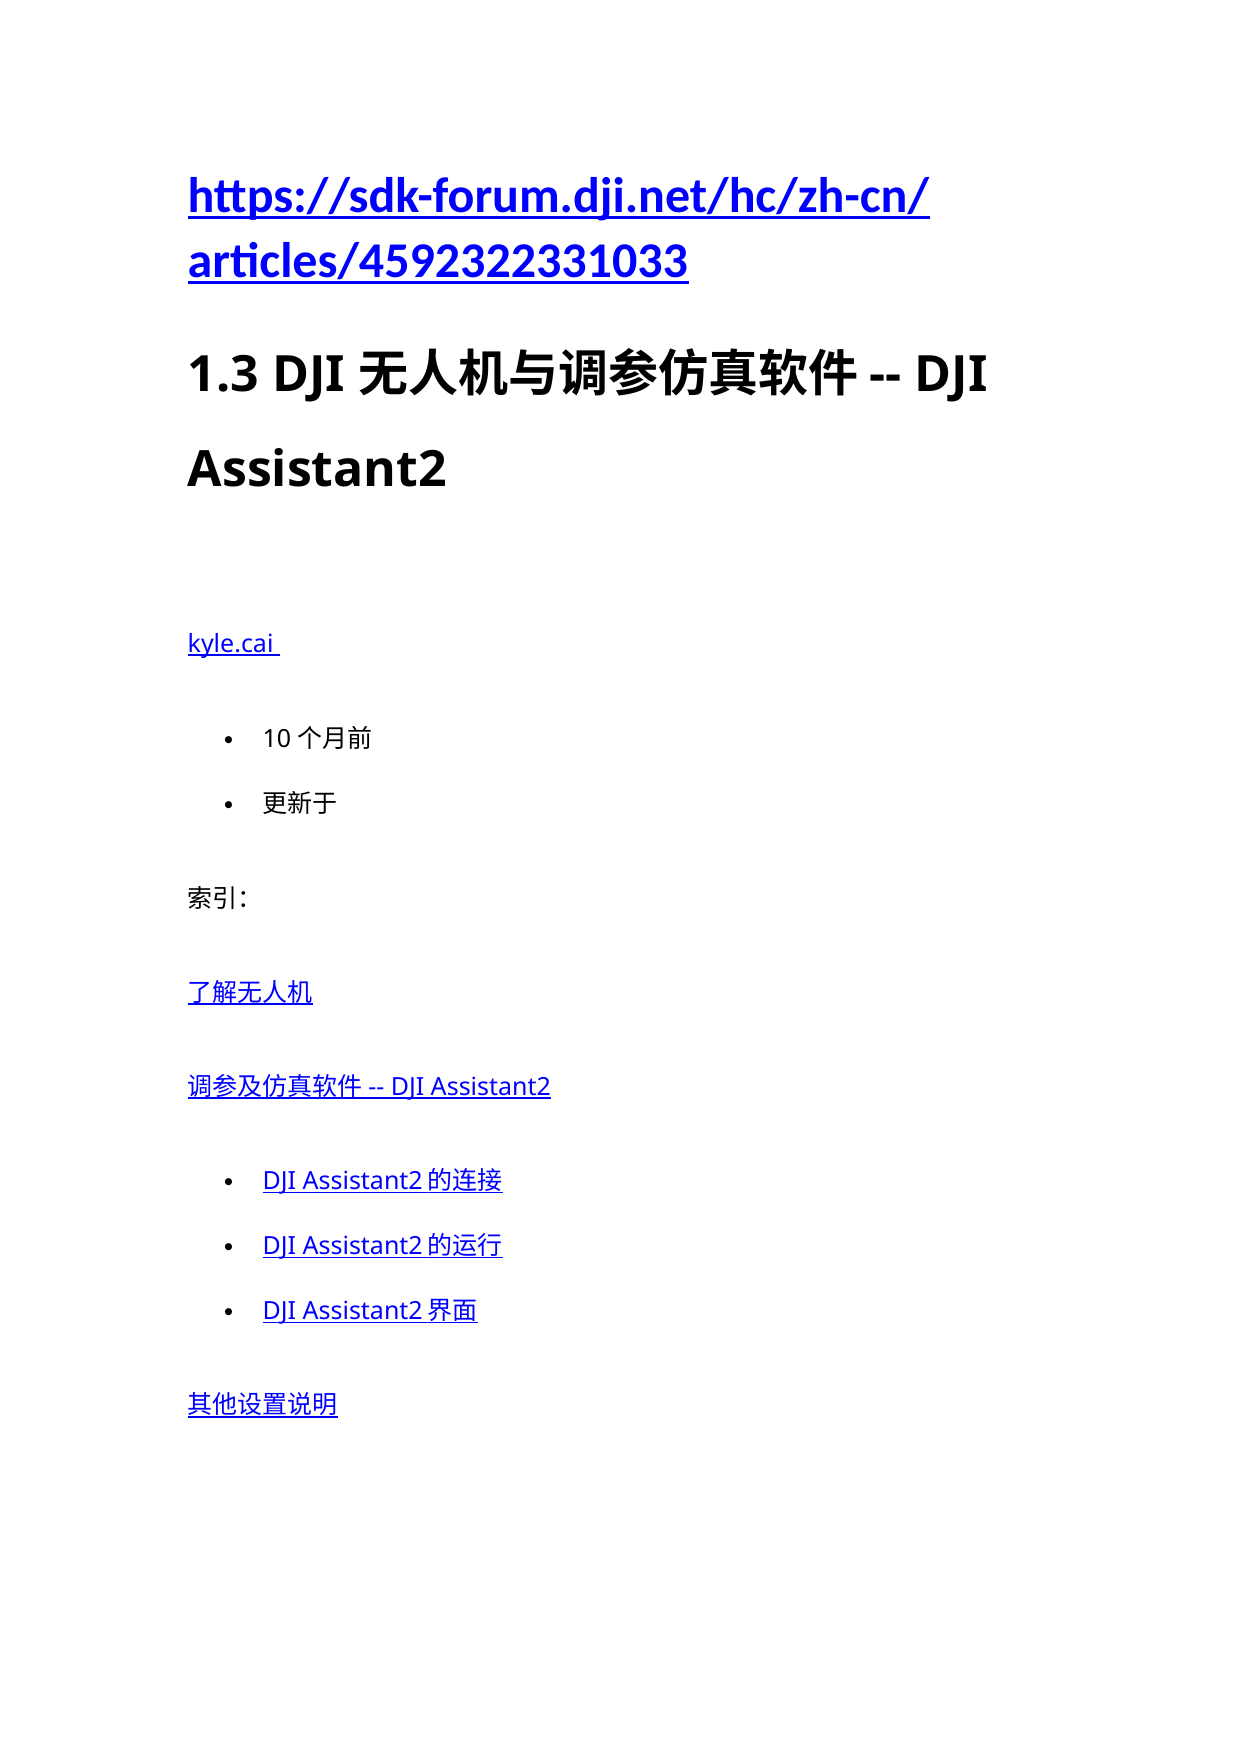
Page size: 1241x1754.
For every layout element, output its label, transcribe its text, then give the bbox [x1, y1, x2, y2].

text 1.3 DJI 无人机与调参仿真软件 -- DJI Assistant2 [187, 321, 1053, 516]
text 了解无人机 [187, 958, 1053, 1023]
list DJI Assistant2界面 [225, 1276, 1053, 1341]
list DJI Assistant2的连接 [225, 1146, 1053, 1211]
list 10 个月前 [225, 704, 1053, 769]
text https://sdk-forum.dji.net/hc/zh-cn/articles/4592322331033 [187, 162, 1053, 292]
text 索引： [187, 864, 1053, 929]
text 其他设置说明 [187, 1370, 1053, 1435]
text 调参及仿真软件 -- DJI Assistant2 [187, 1052, 1053, 1117]
list 更新于 [225, 769, 1053, 834]
list DJI Assistant2的运行 [225, 1211, 1053, 1276]
text kyle.cai [187, 610, 1053, 675]
